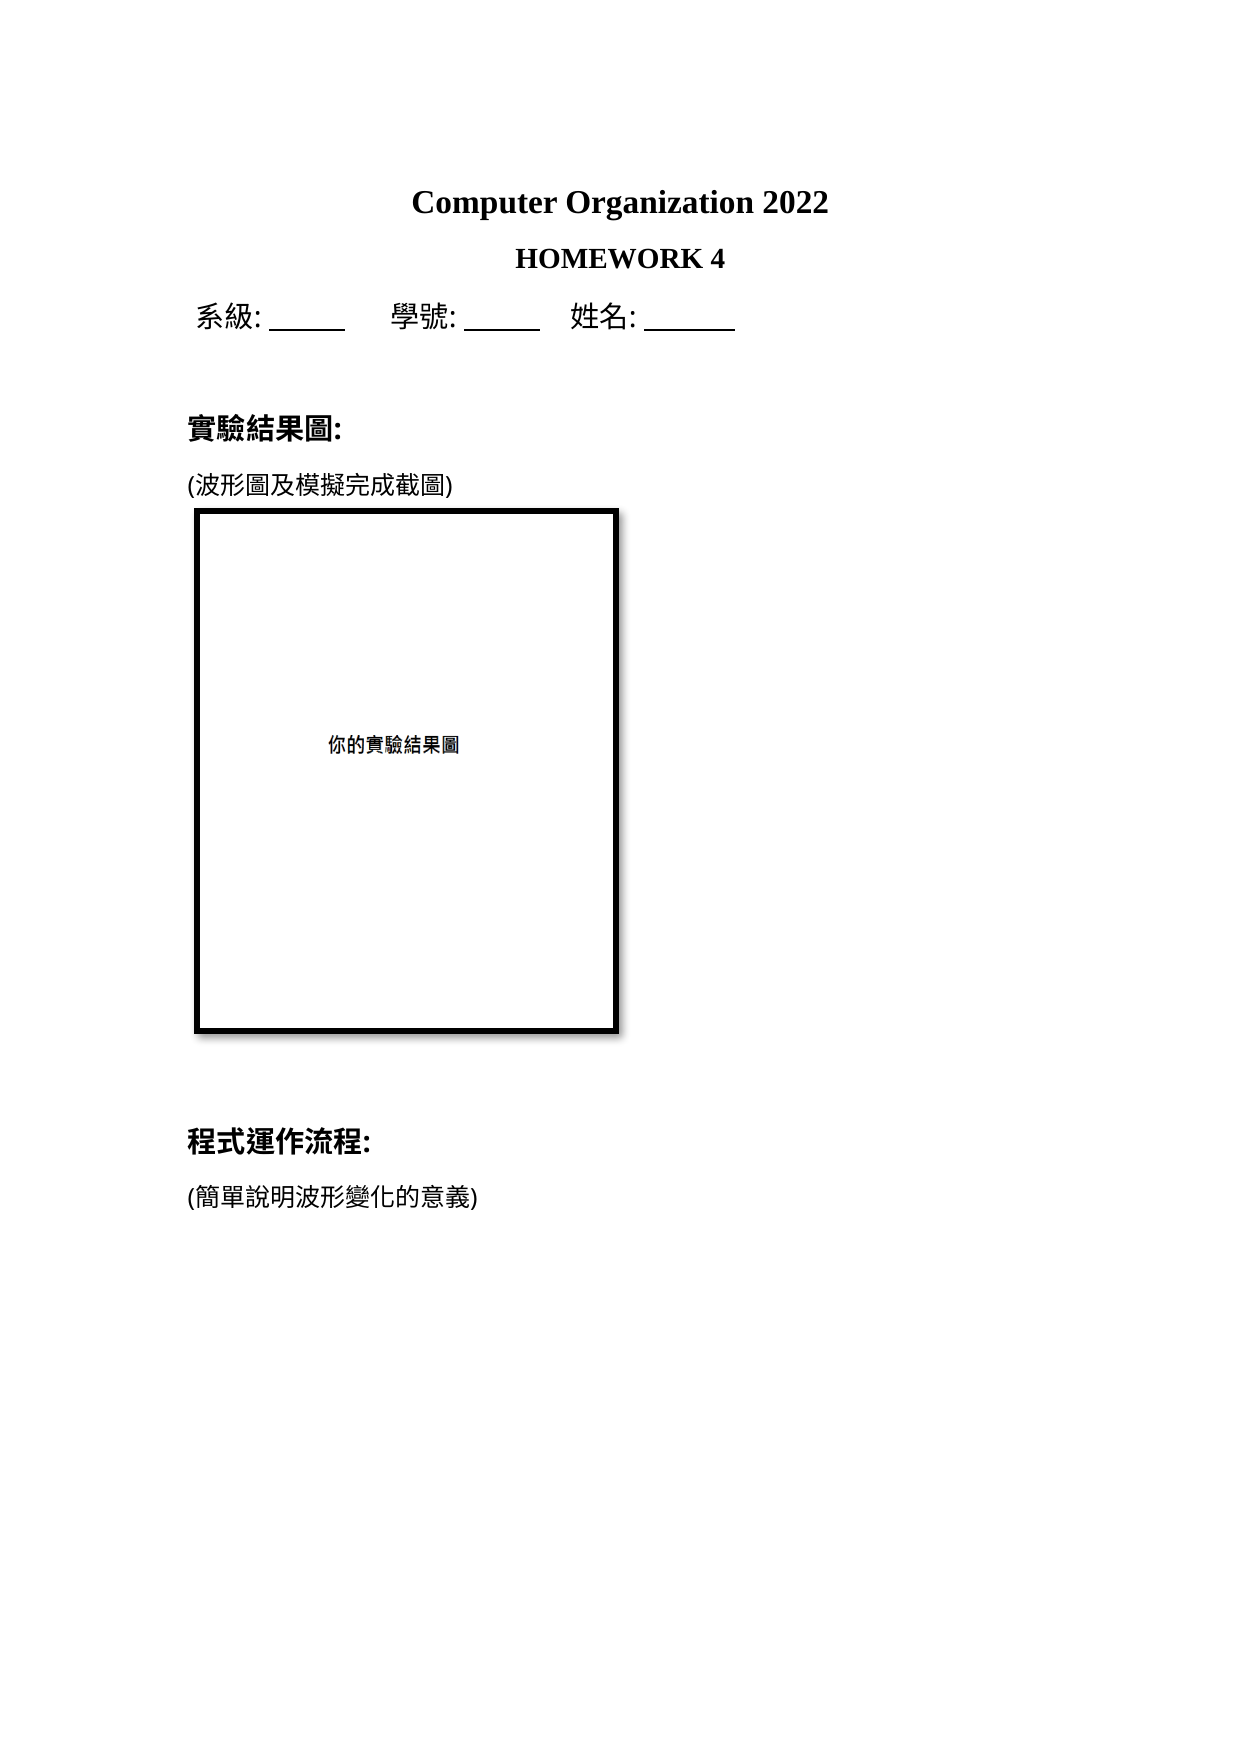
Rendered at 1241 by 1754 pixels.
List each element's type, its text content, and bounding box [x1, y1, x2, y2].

text (簡單說明波形變化的意義) [187, 1177, 1053, 1214]
text (波形圖及模擬完成截圖) [187, 464, 1053, 502]
text HOMEWORK 4 [187, 239, 1053, 277]
text 系級: 學號: 姓名: [187, 277, 1053, 352]
text 程式運作流程: [187, 1102, 1053, 1177]
text 實驗結果圖: [187, 389, 1053, 464]
text Computer Organization 2022 [187, 164, 1053, 239]
picture [200, 514, 613, 1028]
